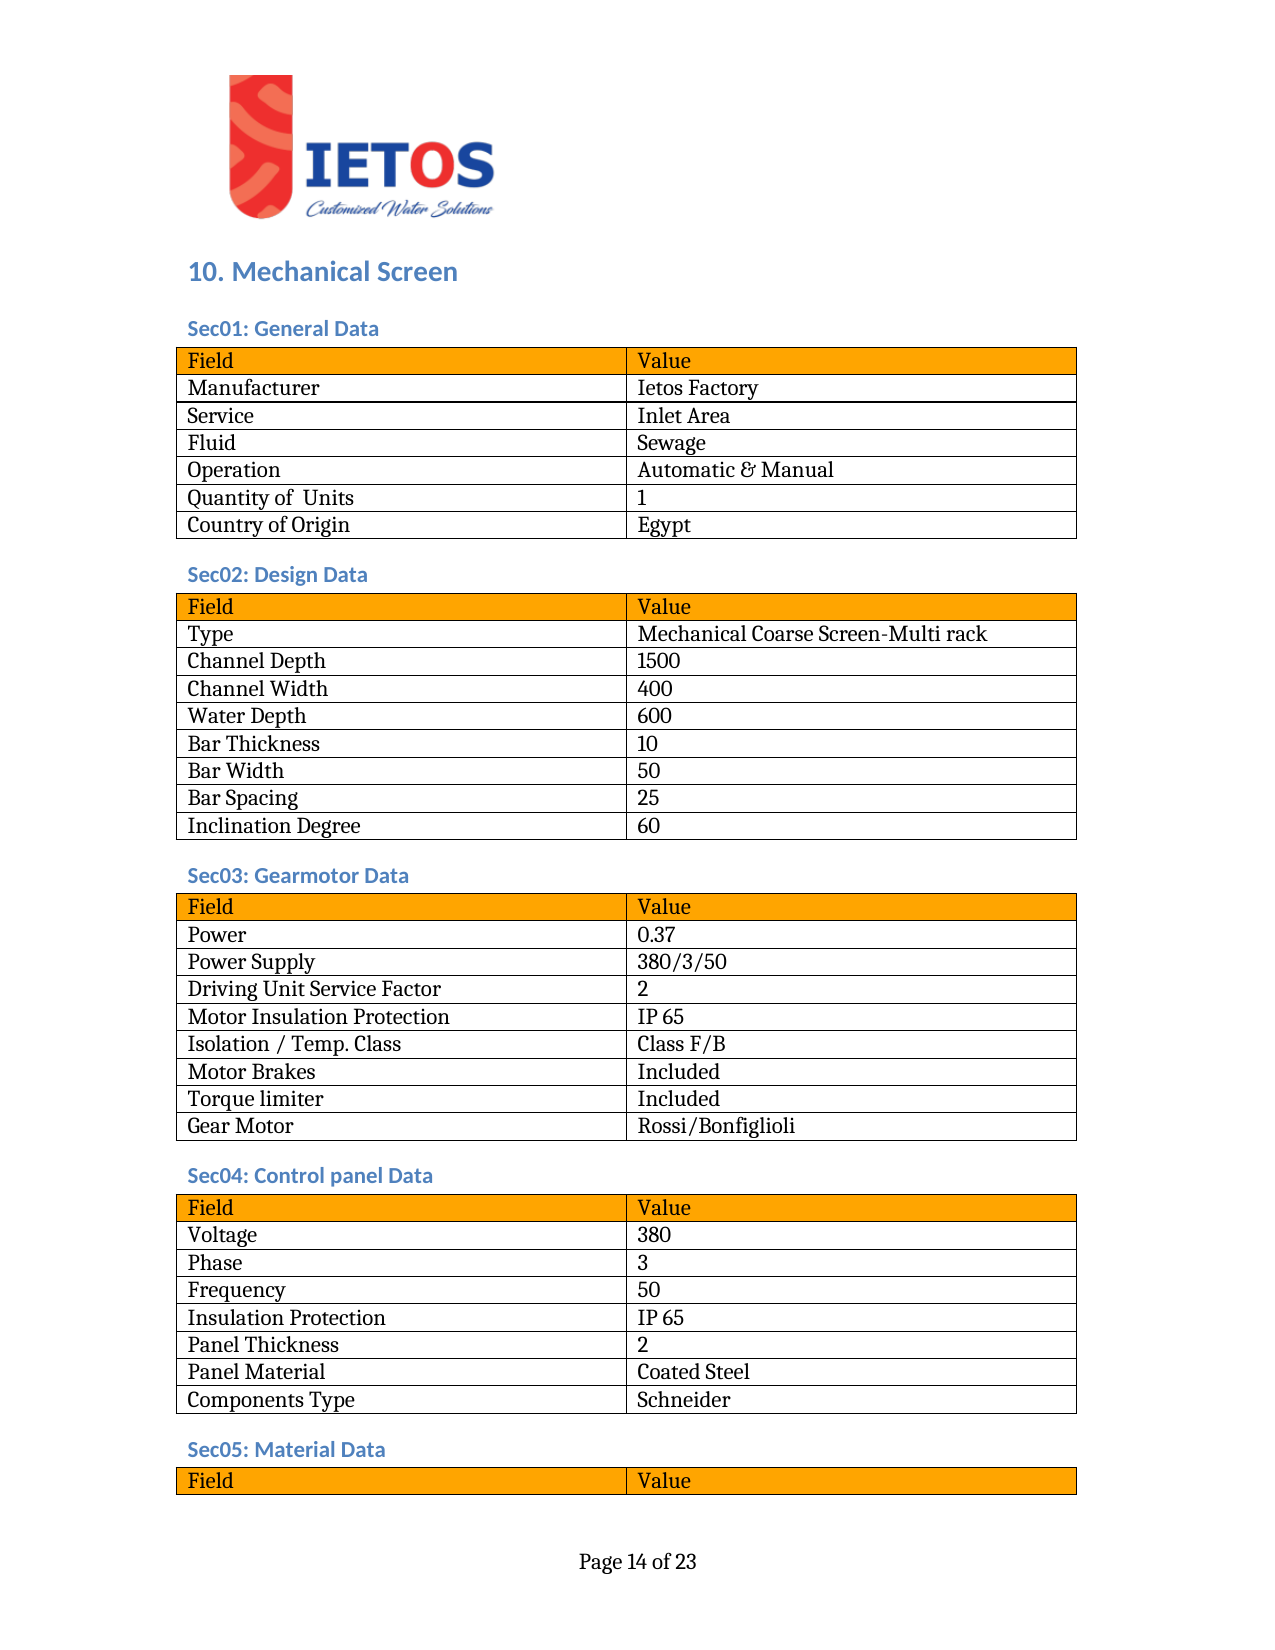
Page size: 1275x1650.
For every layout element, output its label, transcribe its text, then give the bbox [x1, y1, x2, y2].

table_cell Water Depth [177, 703, 626, 729]
table_cell Service [177, 403, 626, 429]
table_cell Motor Brakes [177, 1059, 626, 1085]
table_cell Fluid [177, 430, 626, 456]
subtitle Sec03: Gearmotor Data [187, 861, 1087, 889]
table_cell Frequency [177, 1277, 626, 1303]
table_cell Class F/B [627, 1031, 1076, 1057]
table_cell 600 [627, 703, 1076, 729]
table_cell Voltage [177, 1222, 626, 1248]
table_cell Channel Depth [177, 648, 626, 674]
table_cell 2 [627, 1332, 1076, 1358]
table_cell Panel Material [177, 1359, 626, 1385]
table_cell Inclination Degree [177, 813, 626, 839]
table_header Value [627, 1195, 1076, 1221]
table_header Field [177, 348, 626, 374]
table_header Field [177, 594, 626, 620]
table_cell IP 65 [627, 1304, 1076, 1331]
table_cell 1 [627, 485, 1076, 511]
table_cell 400 [627, 676, 1076, 702]
table_cell Coated Steel [627, 1359, 1076, 1385]
table_cell Driving Unit Service Factor [177, 976, 626, 1003]
subtitle 10. Mechanical Screen [187, 253, 1087, 288]
table_cell 380 [627, 1222, 1076, 1248]
table_header Field [177, 894, 626, 920]
table_cell 2 [627, 976, 1076, 1003]
table_cell Schneider [627, 1386, 1076, 1413]
table_header Value [627, 594, 1076, 620]
table_cell Manufacturer [177, 375, 626, 401]
table_cell Channel Width [177, 676, 626, 702]
subtitle Sec01: General Data [187, 314, 1087, 342]
table_cell Country of Origin [177, 512, 626, 538]
picture [206, 75, 1257, 232]
table_cell 50 [627, 758, 1076, 784]
table_header Field [177, 1195, 626, 1221]
table_cell Motor Insulation Protection [177, 1004, 626, 1030]
subtitle Sec05: Material Data [187, 1435, 1087, 1463]
table_cell 380/3/50 [627, 949, 1076, 975]
table_header Value [627, 1468, 1076, 1494]
subtitle Sec04: Control panel Data [187, 1161, 1087, 1189]
table_cell Rossi/Bonfiglioli [627, 1113, 1076, 1139]
table_cell Type [177, 621, 626, 647]
table_cell Included [627, 1086, 1076, 1112]
table_header Field [177, 1468, 626, 1494]
table_cell Egypt [627, 512, 1076, 538]
table_cell 50 [627, 1277, 1076, 1303]
table_cell Bar Spacing [177, 785, 626, 812]
table_cell Bar Thickness [177, 730, 626, 757]
table_cell Components Type [177, 1386, 626, 1413]
table_cell Panel Thickness [177, 1332, 626, 1358]
table_cell Quantity of Units [177, 485, 626, 511]
table_header Value [627, 894, 1076, 920]
table_cell Gear Motor [177, 1113, 626, 1139]
table_cell 25 [627, 785, 1076, 812]
table_cell 10 [627, 730, 1076, 757]
table_cell Power Supply [177, 949, 626, 975]
table_cell Operation [177, 457, 626, 483]
table_cell 60 [627, 813, 1076, 839]
table_header Value [627, 348, 1076, 374]
table_cell Mechanical Coarse Screen-Multi rack [627, 621, 1076, 647]
table_cell Phase [177, 1250, 626, 1276]
table_cell Sewage [627, 430, 1076, 456]
table_cell IP 65 [627, 1004, 1076, 1030]
table_cell Automatic & Manual [627, 457, 1076, 483]
table_cell Included [627, 1059, 1076, 1085]
table_cell Inlet Area [627, 403, 1076, 429]
table_cell Ietos Factory [627, 375, 1076, 401]
table_cell Insulation Protection [177, 1304, 626, 1331]
table_cell Bar Width [177, 758, 626, 784]
table_cell 0.37 [627, 921, 1076, 948]
table_cell 1500 [627, 648, 1076, 674]
subtitle Sec02: Design Data [187, 560, 1087, 588]
table_cell 3 [627, 1250, 1076, 1276]
table_cell Isolation / Temp. Class [177, 1031, 626, 1057]
table_cell Power [177, 921, 626, 948]
table_cell Torque limiter [177, 1086, 626, 1112]
